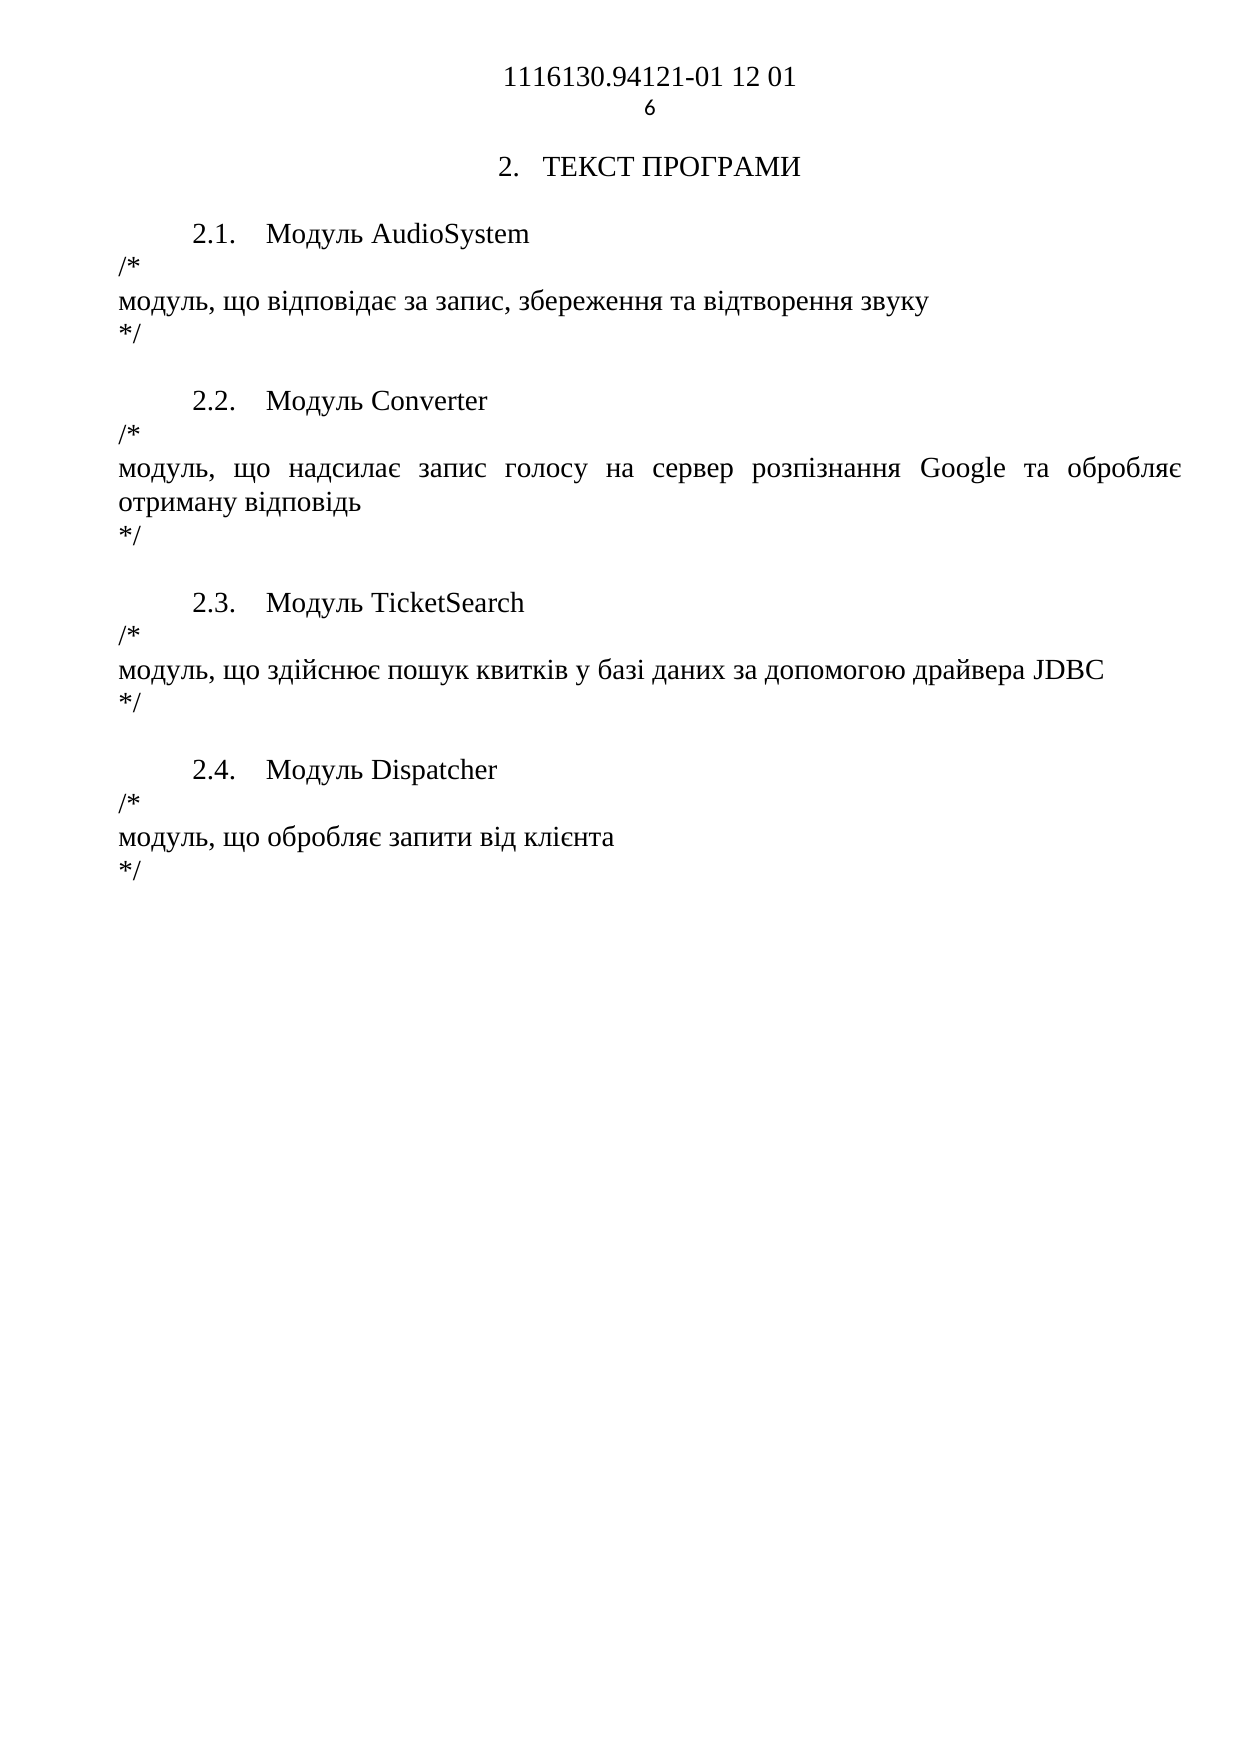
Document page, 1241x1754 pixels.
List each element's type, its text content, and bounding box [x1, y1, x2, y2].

text /* [118, 249, 1181, 283]
text /* [118, 786, 1181, 819]
text модуль, що відповідає за запис, збереження та відтворення звуку [118, 283, 1181, 316]
list ТЕКСТ ПРОГРАМИ [118, 149, 1181, 182]
list Модуль TicketSearch [118, 585, 1181, 618]
text /* [118, 618, 1181, 652]
list Модуль Dispatcher [118, 752, 1181, 786]
text */ [118, 316, 1181, 350]
text /* [118, 417, 1181, 451]
list Модуль Converter [118, 383, 1181, 417]
text */ [118, 685, 1181, 719]
text модуль, що здійснює пошук квитків у базі даних за допомогою драйвера JDBC [118, 652, 1181, 685]
list Модуль AudioSystem [118, 216, 1181, 249]
text модуль, що надсилає запис голосу на сервер розпізнання Google та обробляє отриману відповідь [118, 451, 1181, 518]
text */ [118, 853, 1181, 887]
text модуль, що обробляє запити від клієнта [118, 819, 1181, 853]
text */ [118, 518, 1181, 551]
